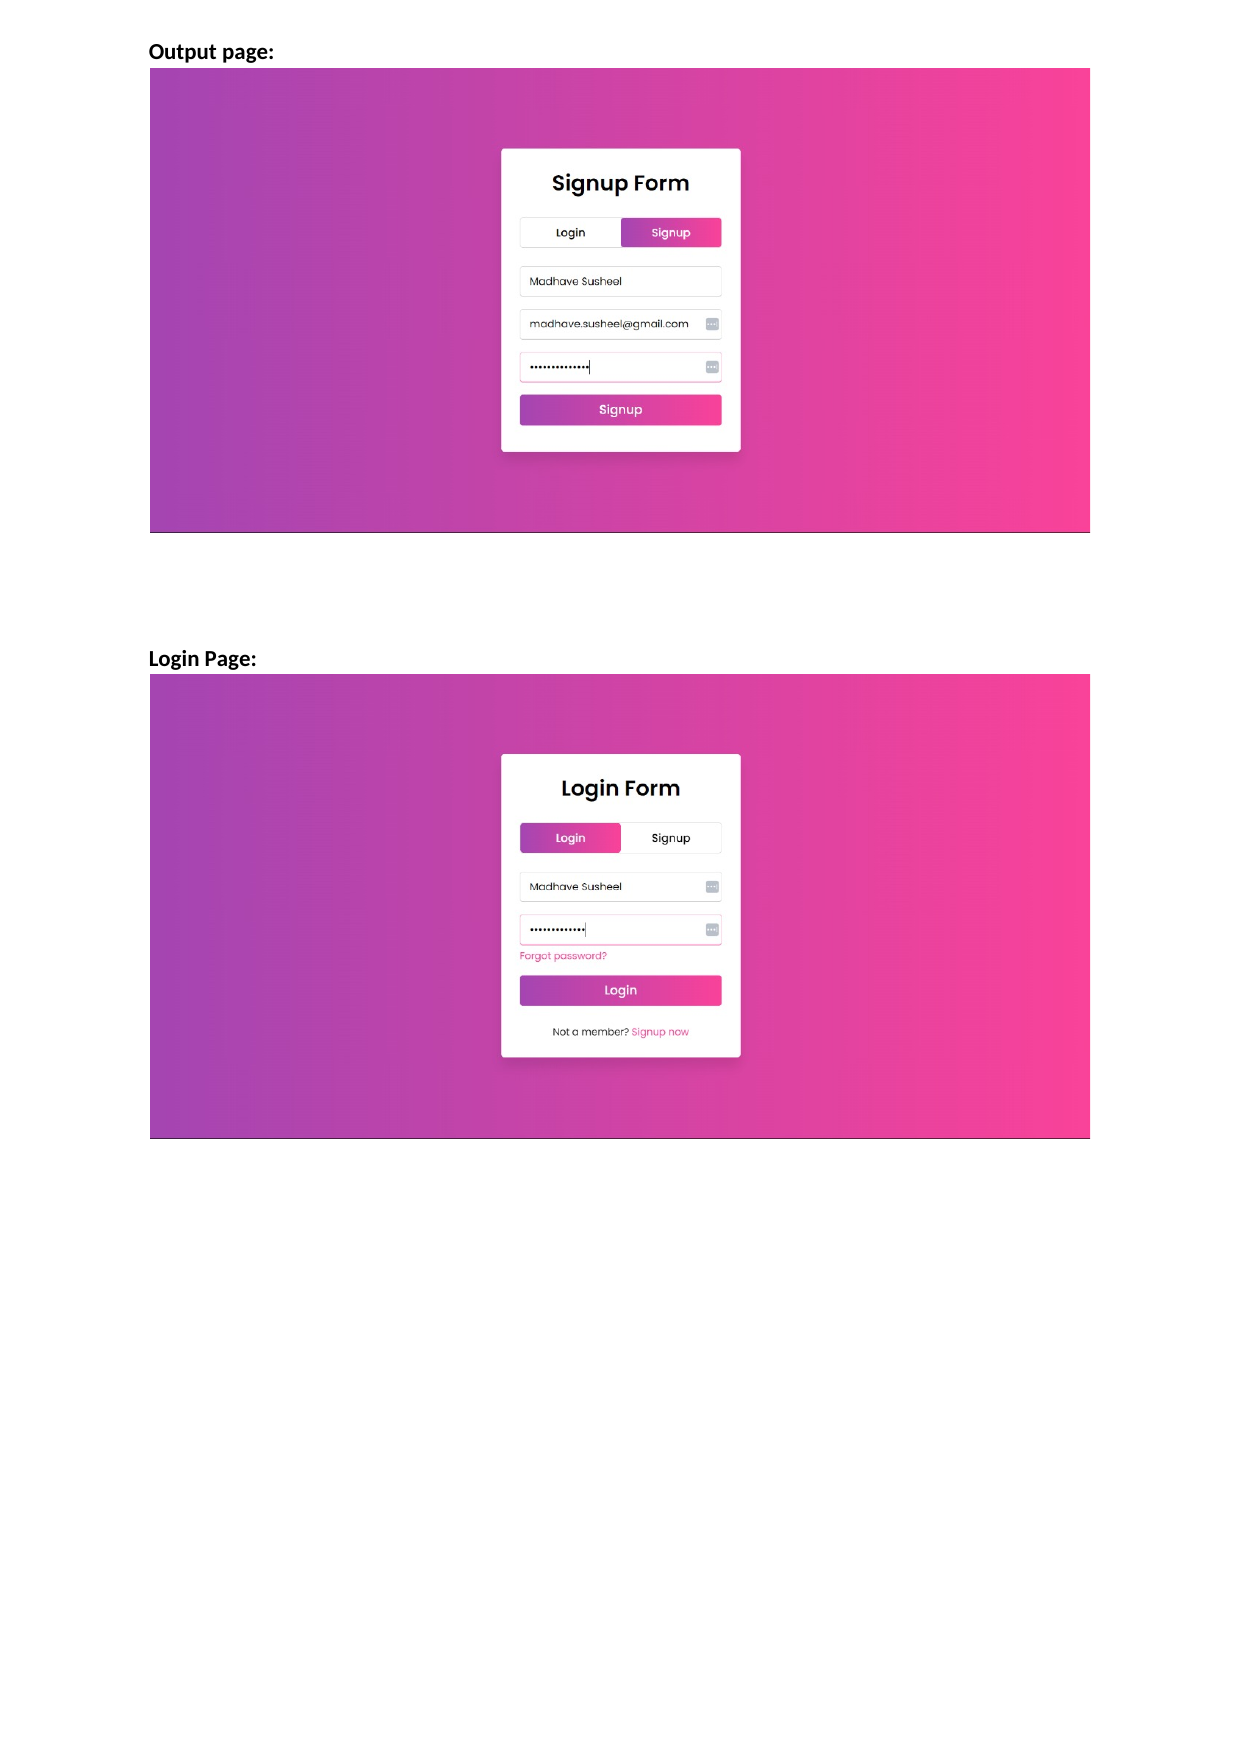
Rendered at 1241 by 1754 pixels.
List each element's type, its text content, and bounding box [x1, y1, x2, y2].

subtitle Output page: [148, 37, 348, 66]
subtitle Login Page: [148, 644, 1170, 672]
picture [150, 674, 1091, 1139]
picture [150, 68, 1091, 533]
